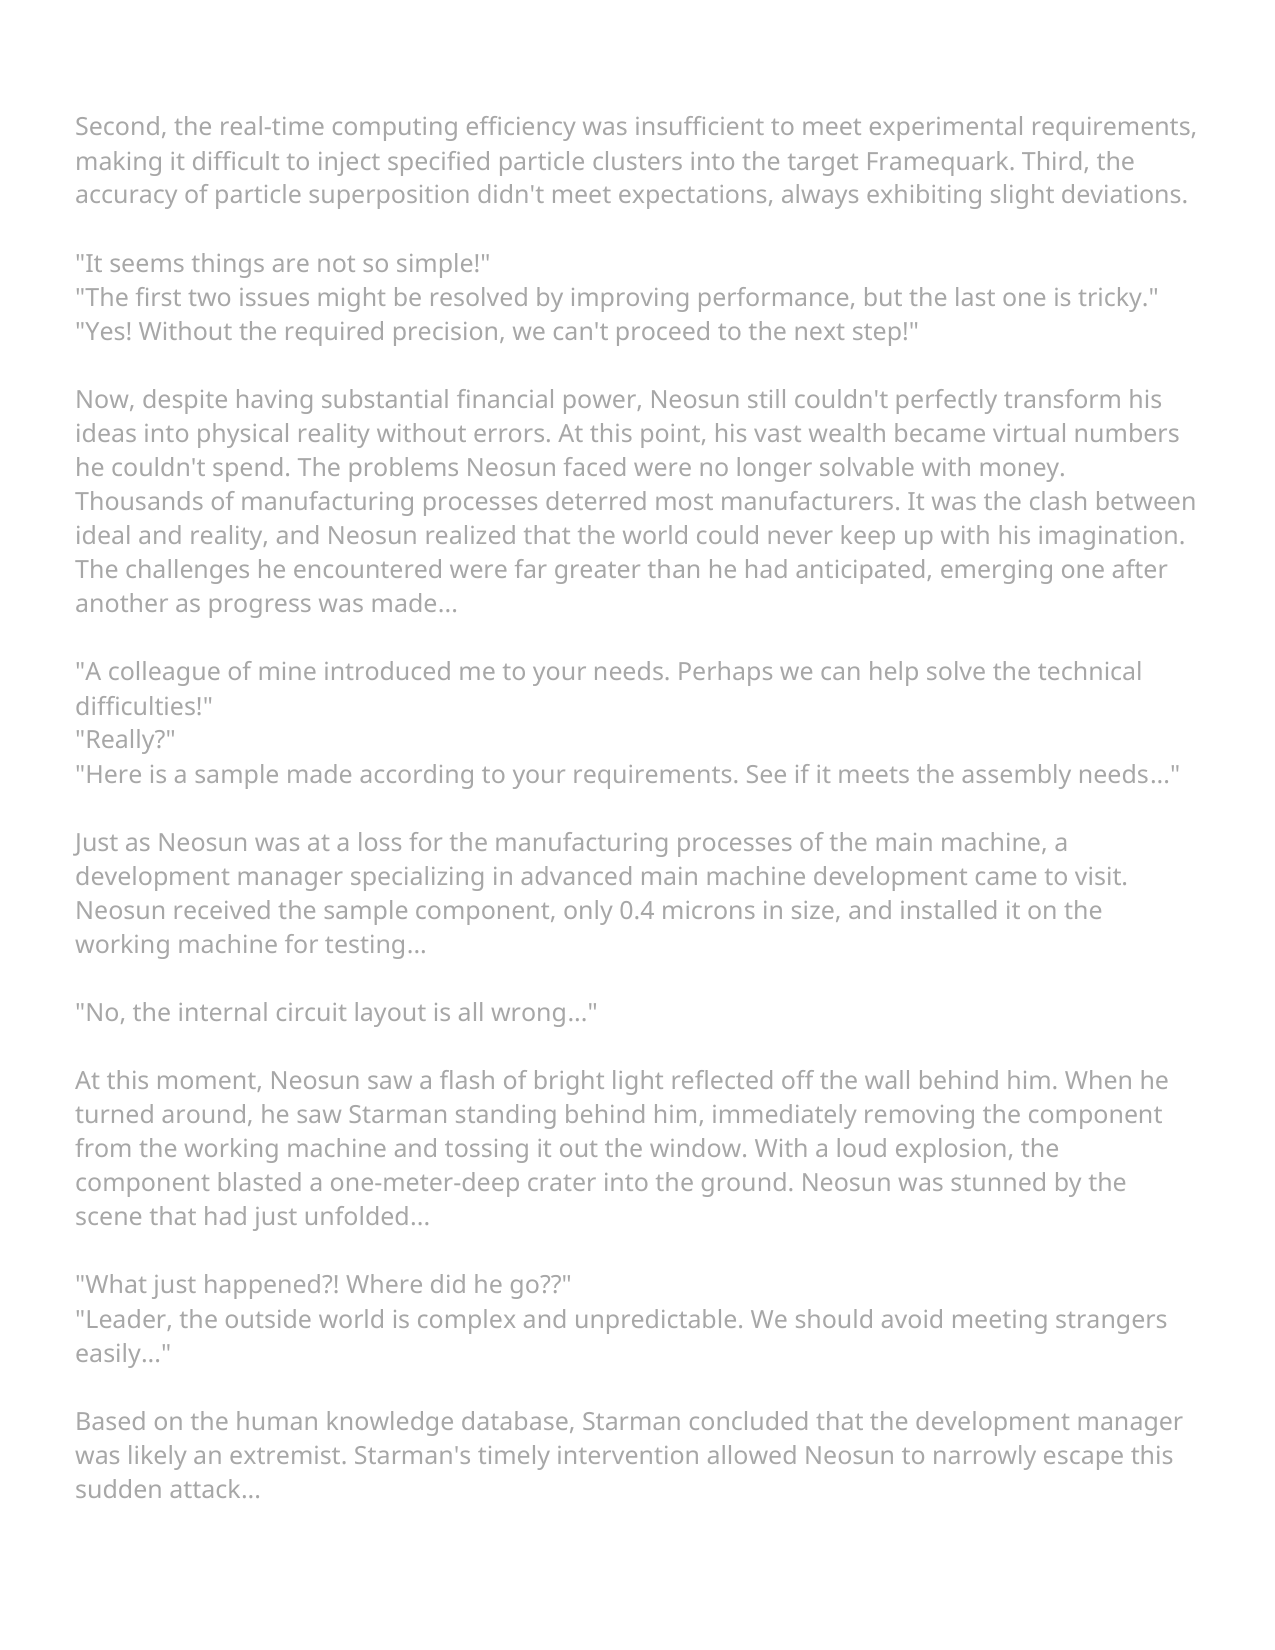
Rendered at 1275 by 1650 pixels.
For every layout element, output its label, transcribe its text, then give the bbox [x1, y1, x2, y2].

text "Here is a sample made according to your requirements. See if it meets the assembly needs..." [75, 756, 1200, 790]
text "The first two issues might be resolved by improving performance, but the last one is tricky." [75, 279, 1200, 313]
text Just as Neosun was at a loss for the manufacturing processes of the main machine, a development manager specializing in advanced main machine development came to visit. Neosun received the sample component, only 0.4 microns in size, and installed it on the working machine for testing... [75, 824, 1200, 961]
text "What just happened?! Where did he go??" [75, 1267, 1200, 1301]
text Based on the human knowledge database, Starman concluded that the development manager was likely an extremist. Starman's timely intervention allowed Neosun to narrowly escape this sudden attack... [75, 1403, 1200, 1506]
text "No, the internal circuit layout is all wrong..." [75, 995, 1200, 1029]
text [75, 109, 1200, 211]
text "A colleague of mine introduced me to your needs. Perhaps we can help solve the technical difficulties!" [75, 654, 1200, 722]
text At this moment, Neosun saw a flash of bright light reflected off the wall behind him. When he turned around, he saw Starman standing behind him, immediately removing the component from the working machine and tossing it out the window. With a loud explosion, the component blasted a one-meter-deep crater into the ground. Neosun was stunned by the scene that had just unfolded... [75, 1063, 1200, 1233]
text "Yes! Without the required precision, we can't proceed to the next step!" [75, 313, 1200, 347]
text "Leader, the outside world is complex and unpredictable. We should avoid meeting strangers easily..." [75, 1301, 1200, 1369]
text "It seems things are not so simple!" [75, 245, 1200, 279]
text "Really?" [75, 722, 1200, 756]
text Now, despite having substantial financial power, Neosun still couldn't perfectly transform his ideas into physical reality without errors. At this point, his vast wealth became virtual numbers he couldn't spend. The problems Neosun faced were no longer solvable with money. Thousands of manufacturing processes deterred most manufacturers. It was the clash between ideal and reality, and Neosun realized that the world could never keep up with his imagination. The challenges he encountered were far greater than he had anticipated, emerging one after another as progress was made... [75, 382, 1200, 620]
